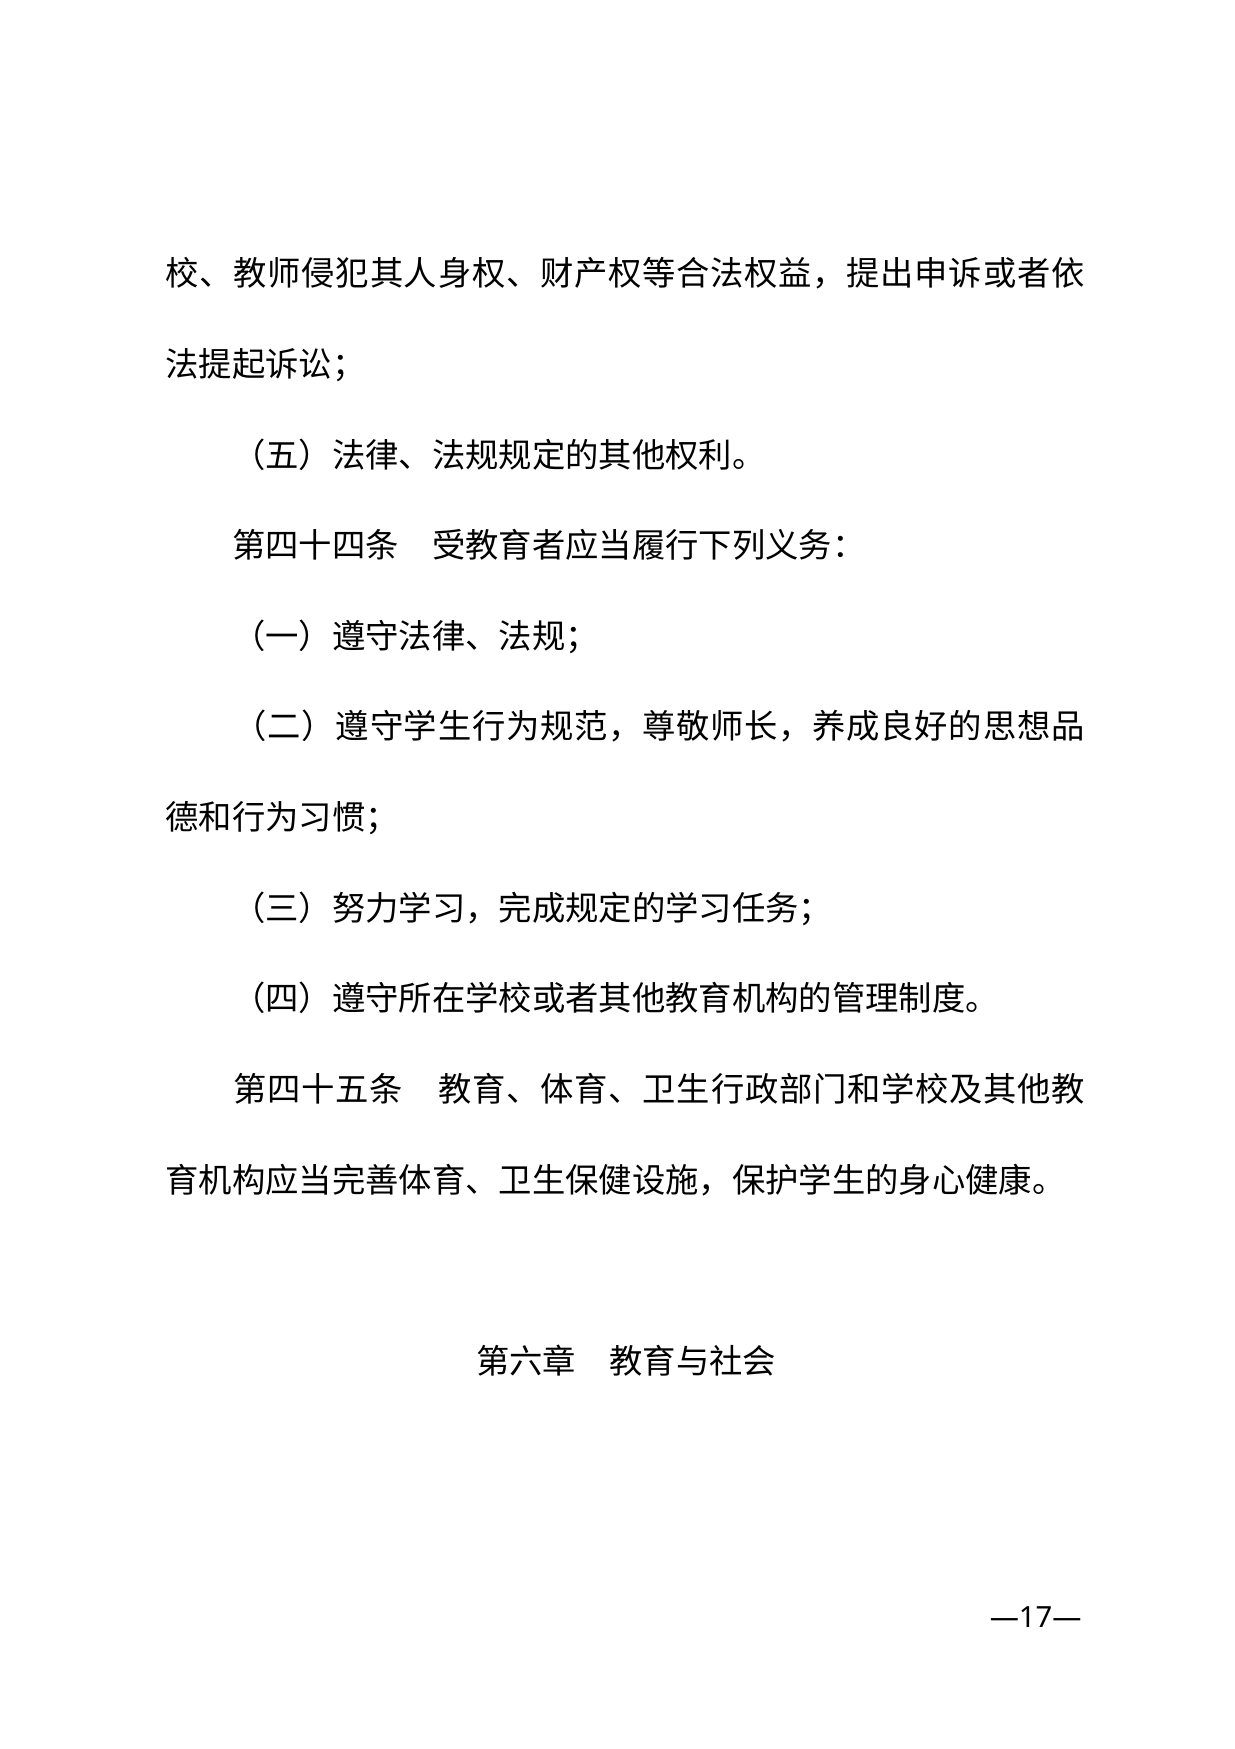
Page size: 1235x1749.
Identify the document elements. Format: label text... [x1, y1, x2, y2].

text 第四十四条 受教育者应当履行下列义务： [165, 498, 1087, 588]
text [165, 226, 1087, 407]
text 第四十五条 教育、体育、卫生行政部门和学校及其他教育机构应当完善体育、卫生保健设施，保护学生的身心健康。 [165, 1042, 1087, 1223]
text （一）遵守法律、法规； [165, 588, 1087, 679]
text （三）努力学习，完成规定的学习任务； [165, 860, 1087, 951]
text 第六章 教育与社会 [165, 1313, 1087, 1404]
text （二）遵守学生行为规范，尊敬师长，养成良好的思想品德和行为习惯； [165, 679, 1087, 860]
text （四）遵守所在学校或者其他教育机构的管理制度。 [165, 951, 1087, 1042]
text （五）法律、法规规定的其他权利。 [165, 407, 1087, 498]
